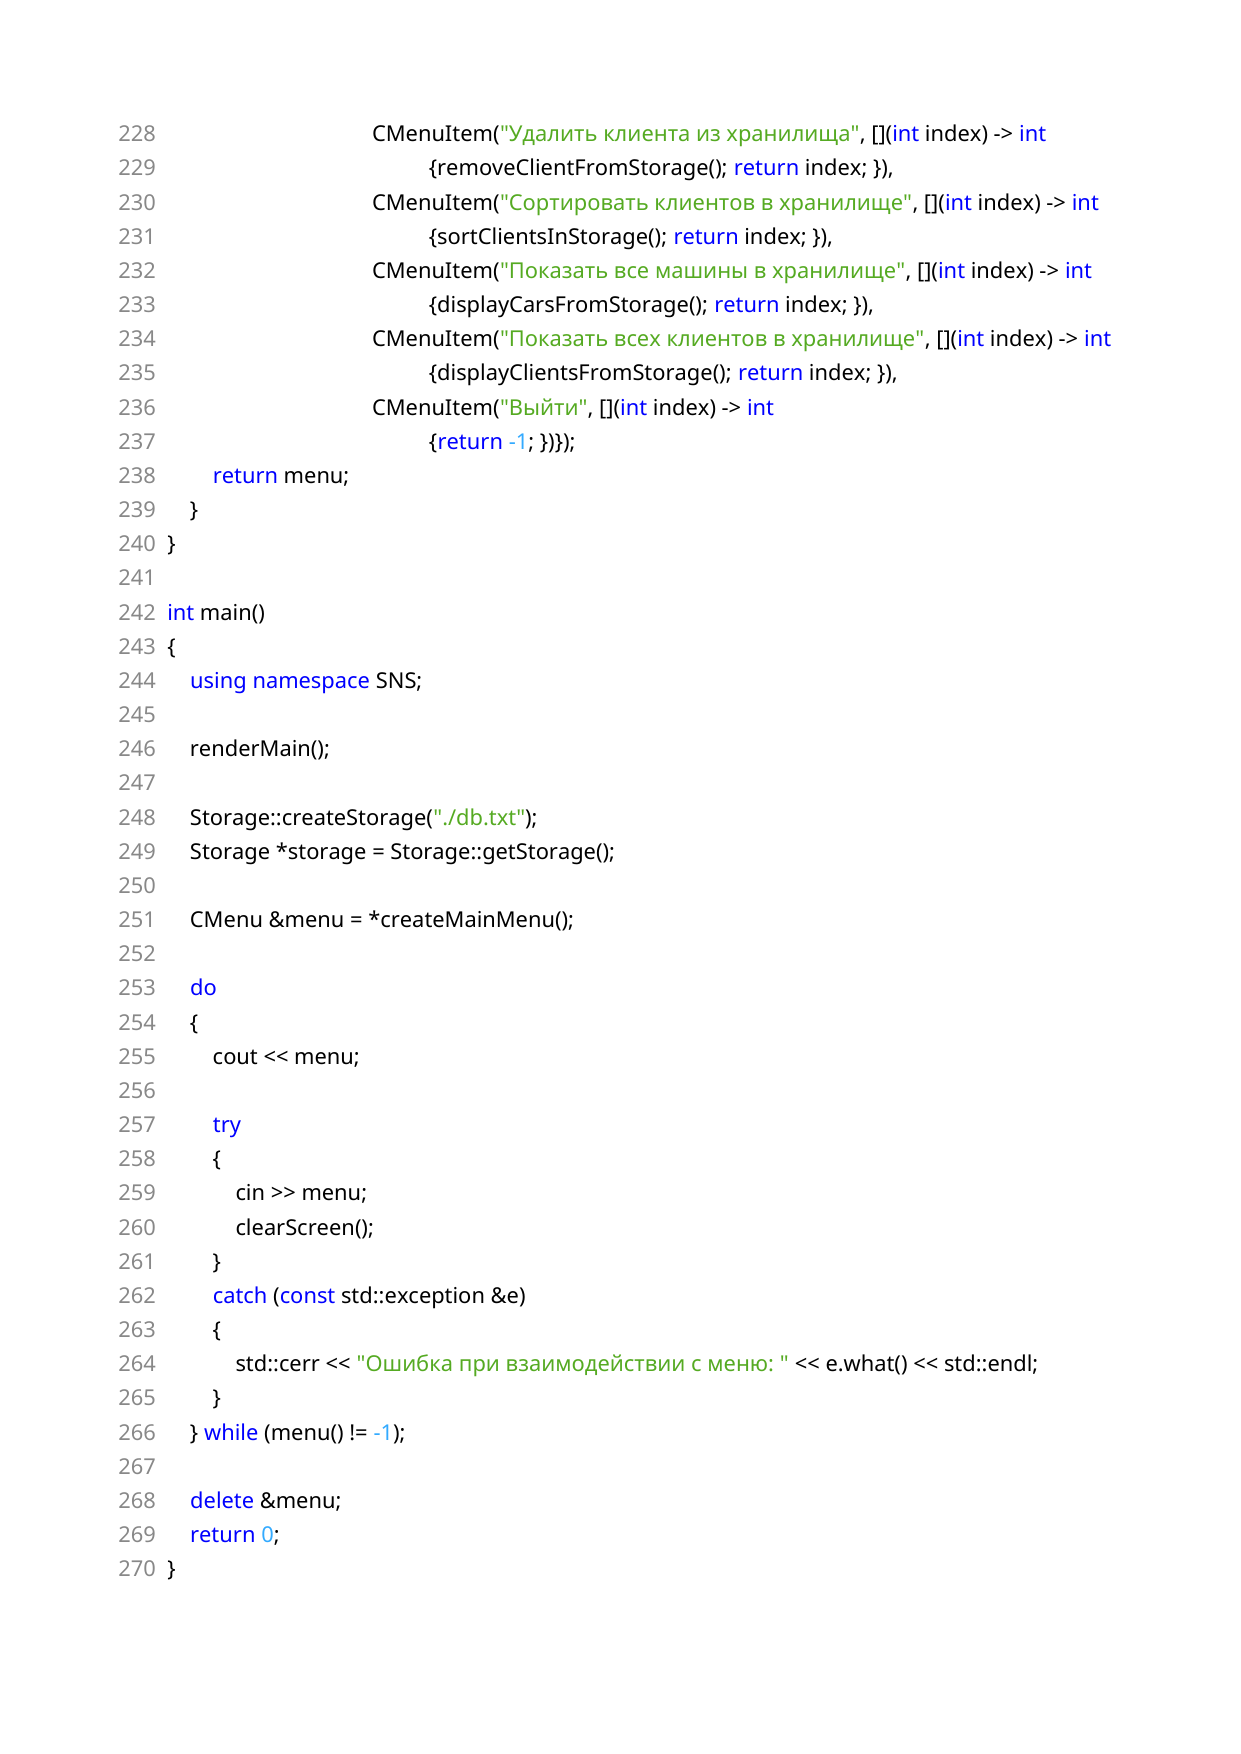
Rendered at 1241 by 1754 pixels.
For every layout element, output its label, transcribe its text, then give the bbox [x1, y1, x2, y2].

text 262 catch (const std::exception &e) [118, 1280, 1152, 1309]
text 245 [118, 699, 1152, 729]
text 231 {sortClientsInStorage(); return index; }), [118, 221, 1152, 250]
text 246 renderMain(); [118, 733, 1152, 763]
text 248 Storage::createStorage("./db.txt"); [118, 801, 1152, 831]
text 259 cin >> menu; [118, 1177, 1152, 1207]
text 237 {return -1; })}); [118, 426, 1152, 455]
text 239 } [118, 494, 1152, 524]
text 269 return 0; [118, 1519, 1152, 1549]
text 253 do [118, 972, 1152, 1002]
text 247 [118, 767, 1152, 797]
text 249 Storage *storage = Storage::getStorage(); [118, 836, 1152, 865]
text 240 } [118, 528, 1152, 558]
text 265 } [118, 1382, 1152, 1412]
text 229 {removeClientFromStorage(); return index; }), [118, 152, 1152, 182]
text 256 [118, 1075, 1152, 1104]
text 241 [118, 562, 1152, 592]
text 233 {displayCarsFromStorage(); return index; }), [118, 289, 1152, 319]
text 270 } [118, 1553, 1152, 1583]
text 234 CMenuItem("Показать всех клиентов в хранилище", [](int index) -> int [118, 323, 1152, 353]
text 244 using namespace SNS; [118, 665, 1152, 694]
text 230 CMenuItem("Сортировать клиентов в хранилище", [](int index) -> int [118, 186, 1152, 216]
text 252 [118, 938, 1152, 968]
text 264 std::cerr << "Ошибка при взаимодействии с меню: " << e.what() << std::endl; [118, 1348, 1152, 1378]
text 260 clearScreen(); [118, 1211, 1152, 1241]
text 232 CMenuItem("Показать все машины в хранилище", [](int index) -> int [118, 255, 1152, 284]
text 257 try [118, 1109, 1152, 1139]
text 268 delete &menu; [118, 1485, 1152, 1514]
text 258 { [118, 1143, 1152, 1173]
text 266 } while (menu() != -1); [118, 1416, 1152, 1446]
text 250 [118, 870, 1152, 899]
text 236 CMenuItem("Выйти", [](int index) -> int [118, 391, 1152, 421]
text 228 CMenuItem("Удалить клиента из хранилища", [](int index) -> int [118, 118, 1152, 148]
text 235 {displayClientsFromStorage(); return index; }), [118, 357, 1152, 387]
text 238 return menu; [118, 460, 1152, 489]
text 242 int main() [118, 596, 1152, 626]
text 255 cout << menu; [118, 1041, 1152, 1070]
text 261 } [118, 1246, 1152, 1275]
text 267 [118, 1451, 1152, 1480]
text 254 { [118, 1006, 1152, 1036]
text 243 { [118, 631, 1152, 660]
text 251 CMenu &menu = *createMainMenu(); [118, 904, 1152, 934]
text 263 { [118, 1314, 1152, 1344]
